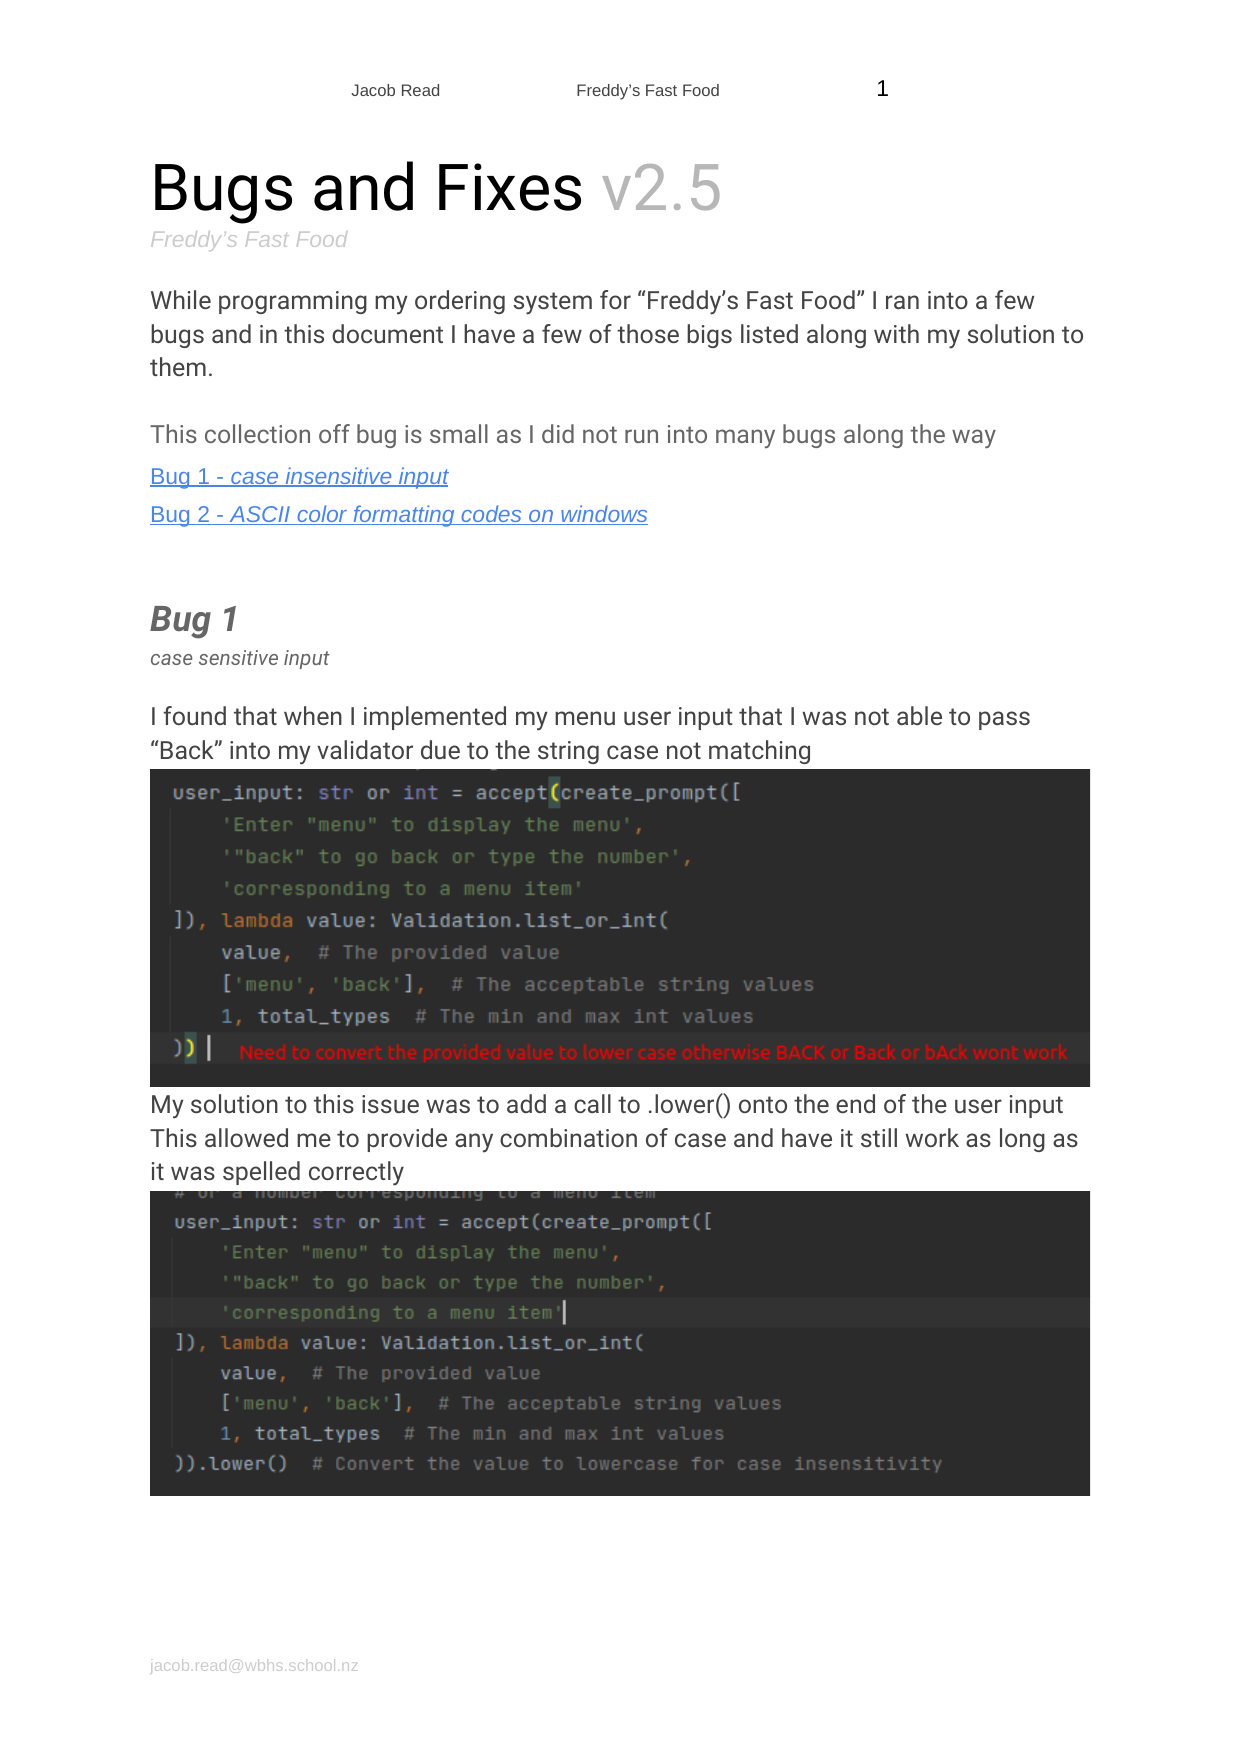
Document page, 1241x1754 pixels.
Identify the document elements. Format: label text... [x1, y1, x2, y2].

text While programming my ordering system for “Freddy’s Fast Food” I ran into a few bugs and in this document I have a few of those bigs listed along with my solution to them. [150, 286, 1090, 383]
text Bug 1 - case insensitive input [150, 463, 1090, 489]
text This allowed me to provide any combination of case and have it still work as long as it was spelled correctly [150, 1124, 1090, 1187]
title Bugs and Fixes v2.5 [150, 150, 1090, 226]
text I found that when I implemented my menu user input that I was not able to pass “Back” into my validator due to the string case not matching [150, 702, 1090, 765]
text My solution to this issue was to add a call to .lower() onto the end of the user input [150, 1090, 1090, 1119]
text Freddy’s Fast Food [150, 226, 1090, 252]
text This collection off bug is small as I did not run into many bugs along the way [150, 421, 1090, 450]
subtitle Bug 1 [150, 599, 1090, 640]
picture [150, 1191, 1091, 1496]
text Bug 2 - ASCII color formatting codes on windows [150, 501, 1090, 528]
picture [150, 769, 1091, 1087]
text case sensitive input [150, 646, 1090, 671]
